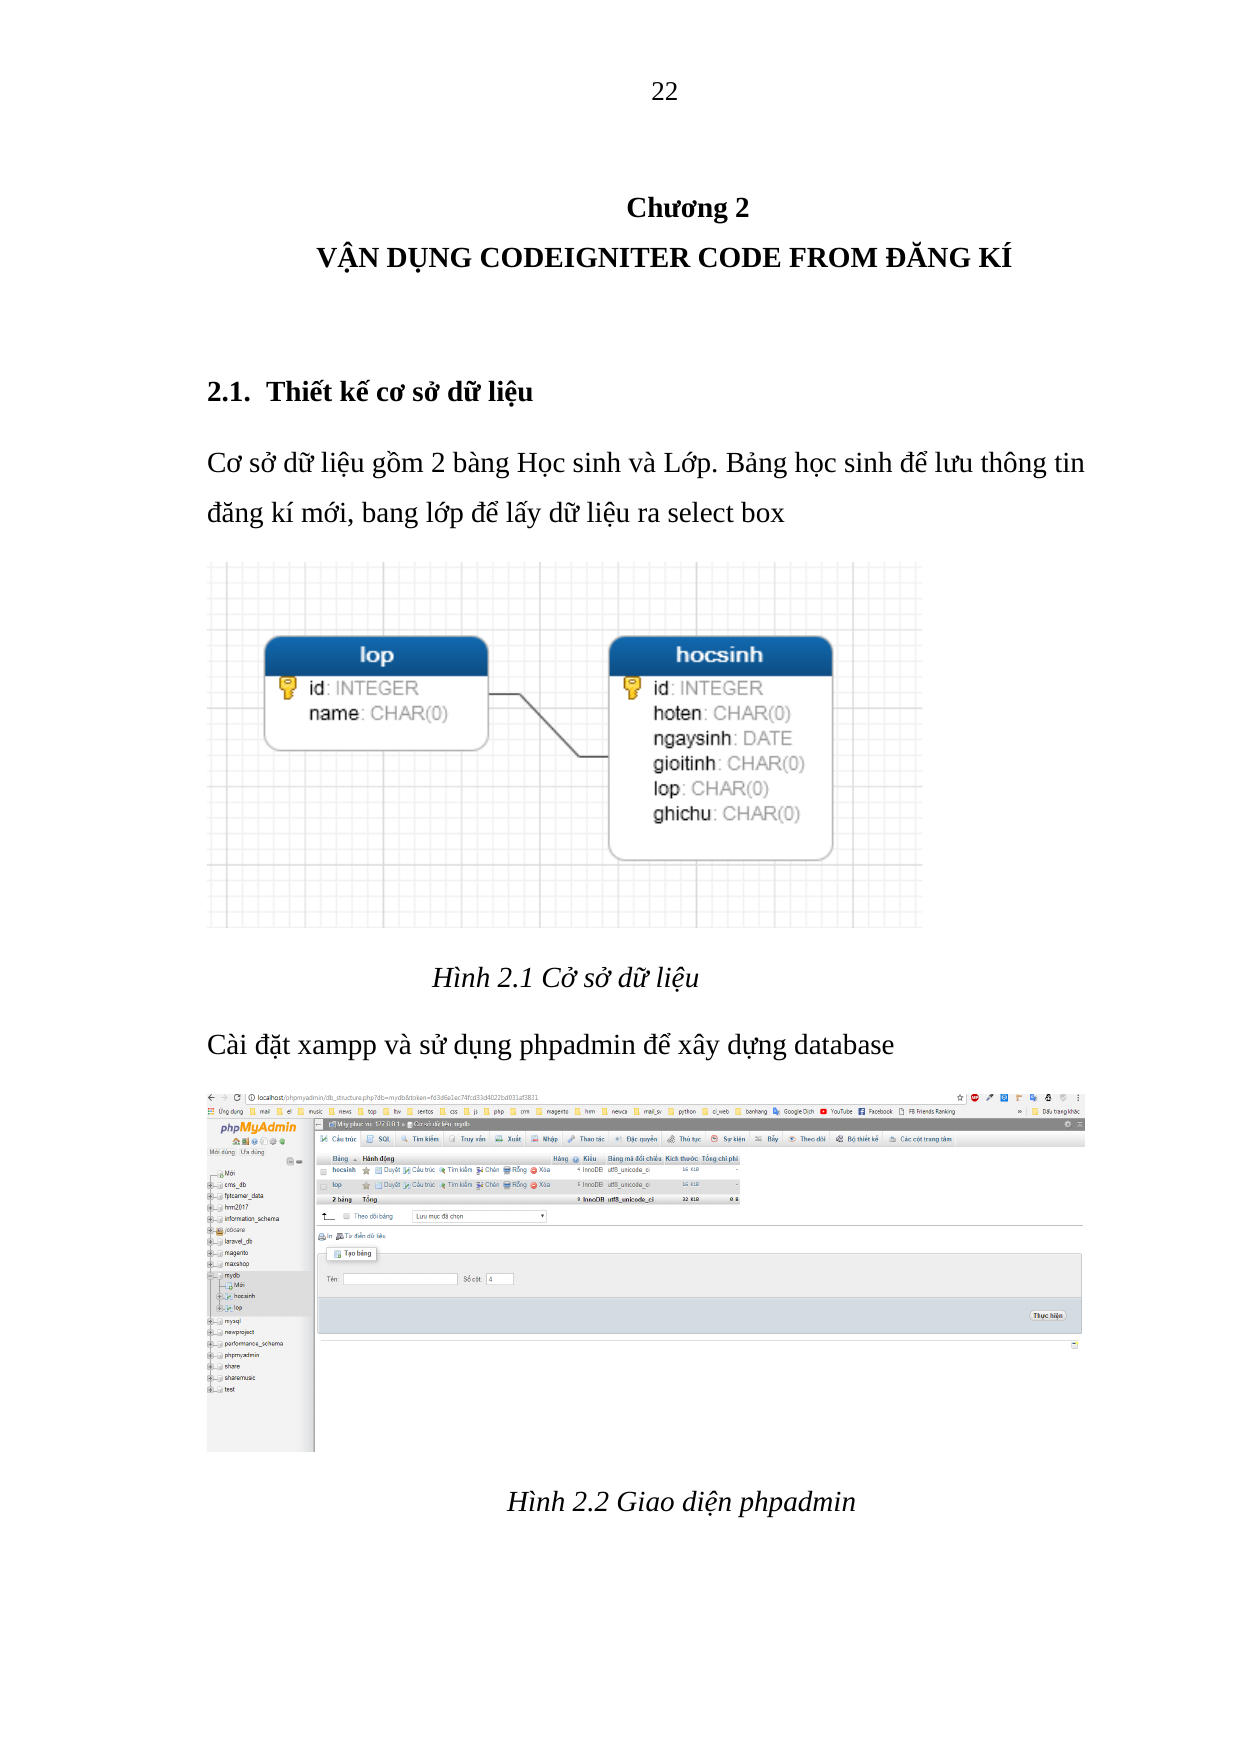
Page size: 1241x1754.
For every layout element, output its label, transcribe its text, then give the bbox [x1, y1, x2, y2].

picture [206, 562, 923, 928]
text Hình 2.2 Giao diện phpadmin [207, 1484, 1122, 1517]
text Hình 2.1 Cở sở dữ liệu [207, 960, 1122, 994]
picture [206, 1094, 1085, 1452]
text Cài đặt xampp và sử dụng phpadmin để xây dựng database [207, 1027, 1122, 1061]
text Thiết kế cơ sở dữ liệu [207, 374, 1122, 407]
text Cơ sở dữ liệu gồm 2 bàng Học sinh và Lớp. Bảng học sinh để lưu thông tin đăng kí mới, bang lớp để lấy dữ liệu ra select box [207, 445, 1122, 529]
text Chương 2 VẬN DỤNG CODEIGNITER CODE FROM ĐĂNG KÍ [207, 190, 1122, 273]
